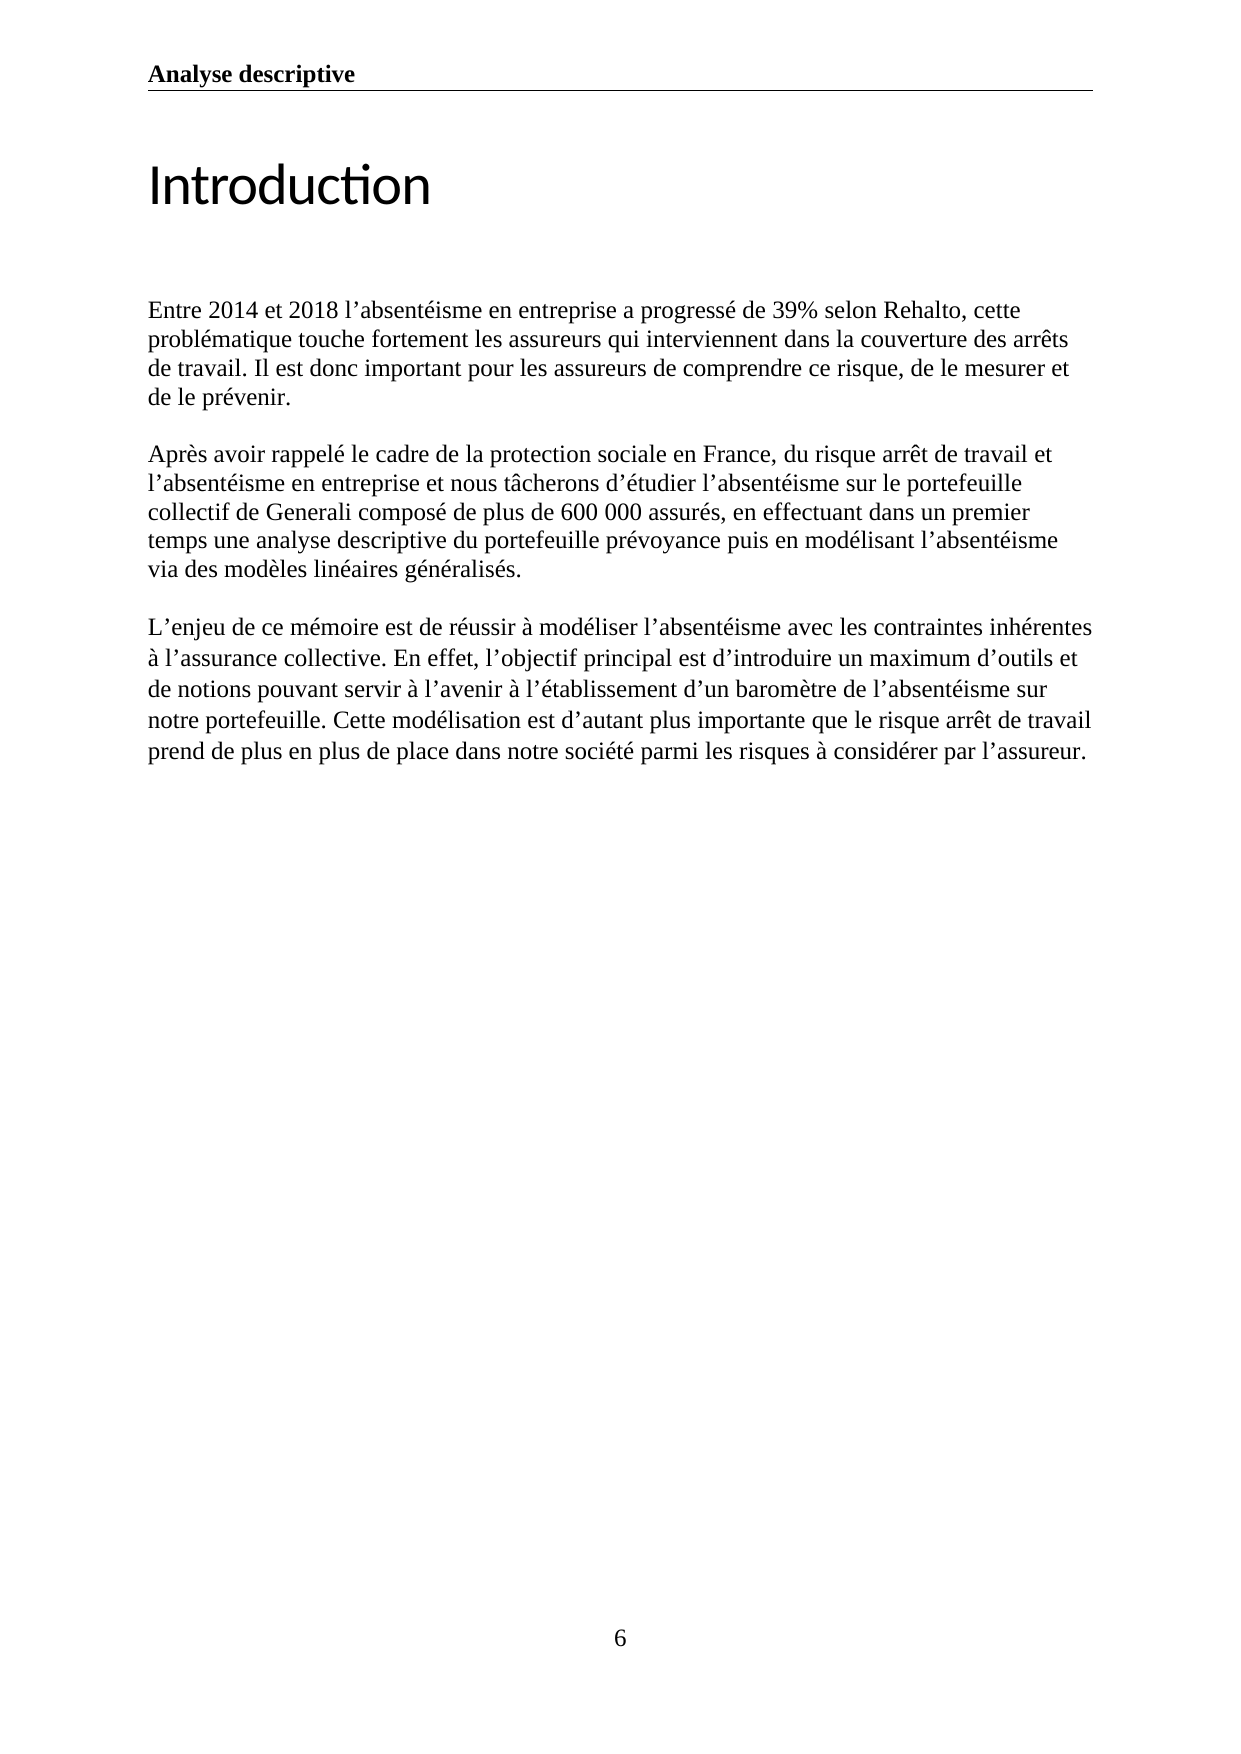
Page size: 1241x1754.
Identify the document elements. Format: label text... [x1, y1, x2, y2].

title Introduction [148, 148, 1093, 219]
text Entre 2014 et 2018 l’absentéisme en entreprise a progressé de 39% selon Rehalto, cette problématique touche fortement les assureurs qui interviennent dans la couverture des arrêts de travail. Il est donc important pour les assureurs de comprendre ce risque, de le mesurer et de le prévenir. [148, 295, 1093, 410]
text Après avoir rappelé le cadre de la protection sociale en France, du risque arrêt de travail et l’absentéisme en entreprise et nous tâcherons d’étudier l’absentéisme sur le portefeuille collectif de Generali composé de plus de 600 000 assurés, en effectuant dans un premier temps une analyse descriptive du portefeuille prévoyance puis en modélisant l’absentéisme via des modèles linéaires généralisés. [148, 439, 1093, 583]
text L’enjeu de ce mémoire est de réussir à modéliser l’absentéisme avec les contraintes inhérentes à l’assurance collective. En effet, l’objectif principal est d’introduire un maximum d’outils et de notions pouvant servir à l’avenir à l’établissement d’un baromètre de l’absentéisme sur notre portefeuille. Cette modélisation est d’autant plus importante que le risque arrêt de travail prend de plus en plus de place dans notre société parmi les risques à considérer par l’assureur. [148, 612, 1093, 764]
